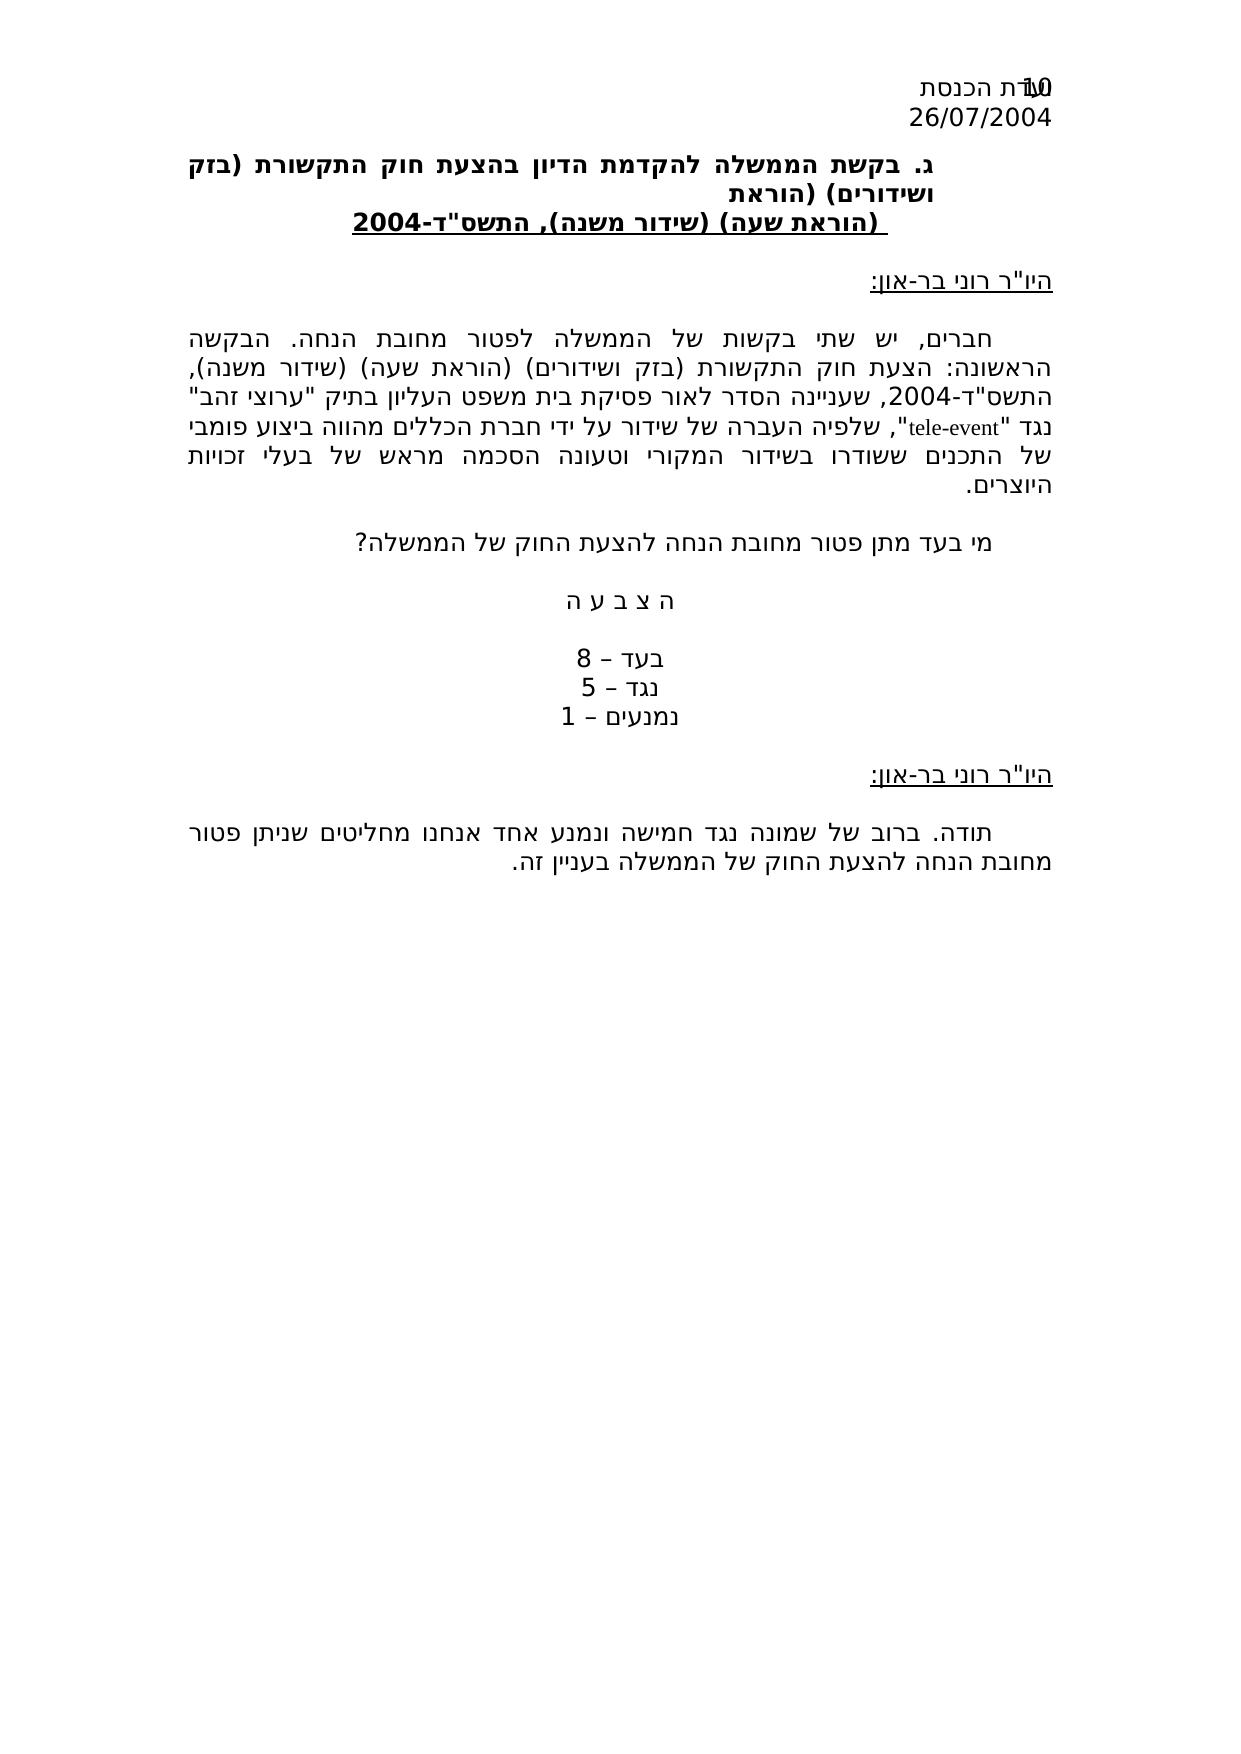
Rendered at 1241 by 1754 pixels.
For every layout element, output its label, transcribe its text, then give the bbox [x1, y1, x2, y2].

text נמנעים – 1 [187, 702, 1053, 731]
text תודה. ברוב של שמונה נגד חמישה ונמנע אחד אנחנו מחליטים שניתן פטור מחובת הנחה להצעת החוק של הממשלה בעניין זה. [187, 818, 1053, 876]
text בעד – 8 [187, 644, 1053, 673]
text ג. בקשת הממשלה להקדמת הדיון בהצעת חוק התקשורת (בזק ושידורים) (הוראת [187, 150, 1053, 208]
text חברים, יש שתי בקשות של הממשלה לפטור מחובת הנחה. הבקשה הראשונה: הצעת חוק התקשורת (בזק ושידורים) (הוראת שעה) (שידור משנה), התשס"ד-2004, שעניינה הסדר לאור פסיקת בית משפט העליון בתיק "ערוצי זהב" נגד "tele-event", שלפיה העברה של שידור על ידי חברת הכללים מהווה ביצוע פומבי של התכנים ששודרו בשידור המקורי וטעונה הסכמה מראש של בעלי זכויות היוצרים. [187, 324, 1053, 499]
text ה צ ב ע ה [187, 586, 1053, 615]
text (הוראת שעה) (שידור משנה), התשס"ד-2004 [187, 208, 1053, 237]
text מי בעד מתן פטור מחובת הנחה להצעת החוק של הממשלה? [187, 528, 1053, 557]
text היו"ר רוני בר-און: [187, 760, 1053, 789]
text היו"ר רוני בר-און: [187, 266, 1053, 295]
text נגד – 5 [187, 673, 1053, 702]
